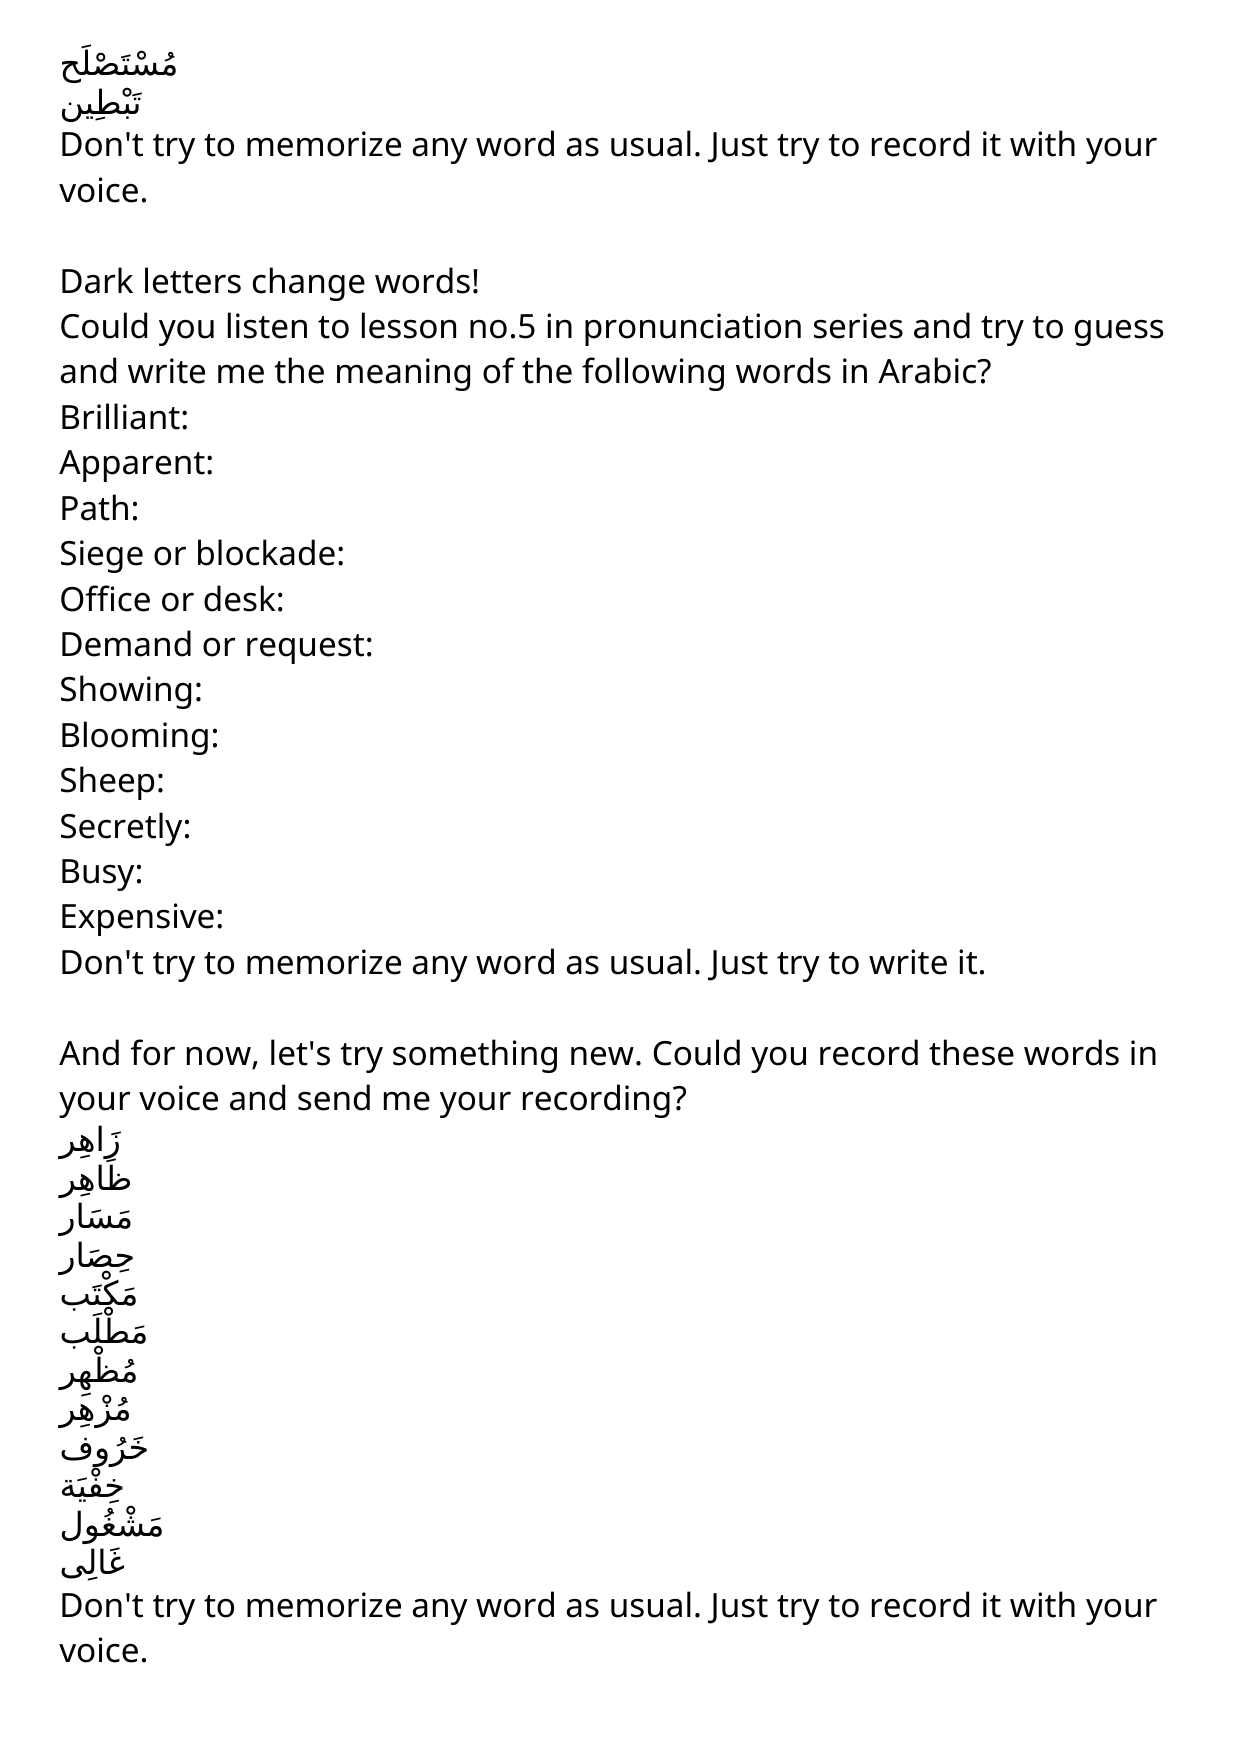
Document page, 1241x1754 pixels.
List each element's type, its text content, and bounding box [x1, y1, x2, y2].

text حِصَار [59, 1236, 1181, 1274]
text خِفْيَة [59, 1466, 1181, 1505]
text مَكْتَب [59, 1274, 1181, 1313]
text خَرُوف [59, 1428, 1181, 1466]
text Don't try to memorize any word as usual. Just try to write it. [59, 939, 1181, 984]
text Busy: [59, 848, 1181, 893]
text غَالِى [59, 1543, 1181, 1582]
text Brilliant: [59, 394, 1181, 439]
text Blooming: [59, 712, 1181, 757]
text Expensive: [59, 893, 1181, 939]
text زَاهِر [59, 1120, 1181, 1159]
text ظَاهِر [59, 1159, 1181, 1197]
text Showing: [59, 666, 1181, 712]
text مَشْغُول [59, 1505, 1181, 1543]
text Apparent: [59, 439, 1181, 484]
text مَطْلَب [59, 1313, 1181, 1351]
text Siege or blockade: [59, 530, 1181, 575]
text Office or desk: [59, 575, 1181, 621]
text Could you listen to lesson no.5 in pronunciation series and try to guess and write me the meaning of the following words in Arabic? [59, 303, 1181, 394]
text Sheep: [59, 757, 1181, 802]
text مُزْهِر [59, 1389, 1181, 1428]
text Don't try to memorize any word as usual. Just try to record it with your voice. [59, 121, 1181, 212]
text Demand or request: [59, 621, 1181, 666]
text Don't try to memorize any word as usual. Just try to record it with your voice. [59, 1582, 1181, 1672]
text Secretly: [59, 802, 1181, 848]
text مَسَار [59, 1197, 1181, 1236]
text Dark letters change words! [59, 257, 1181, 303]
text مُظْهِر [59, 1351, 1181, 1389]
text Path: [59, 484, 1181, 530]
text And for now, let's try something new. Could you record these words in your voice and send me your recording? [59, 1029, 1181, 1120]
text تَبْطِين [59, 83, 1181, 121]
text مُسْتَصْلَح [59, 44, 1181, 83]
